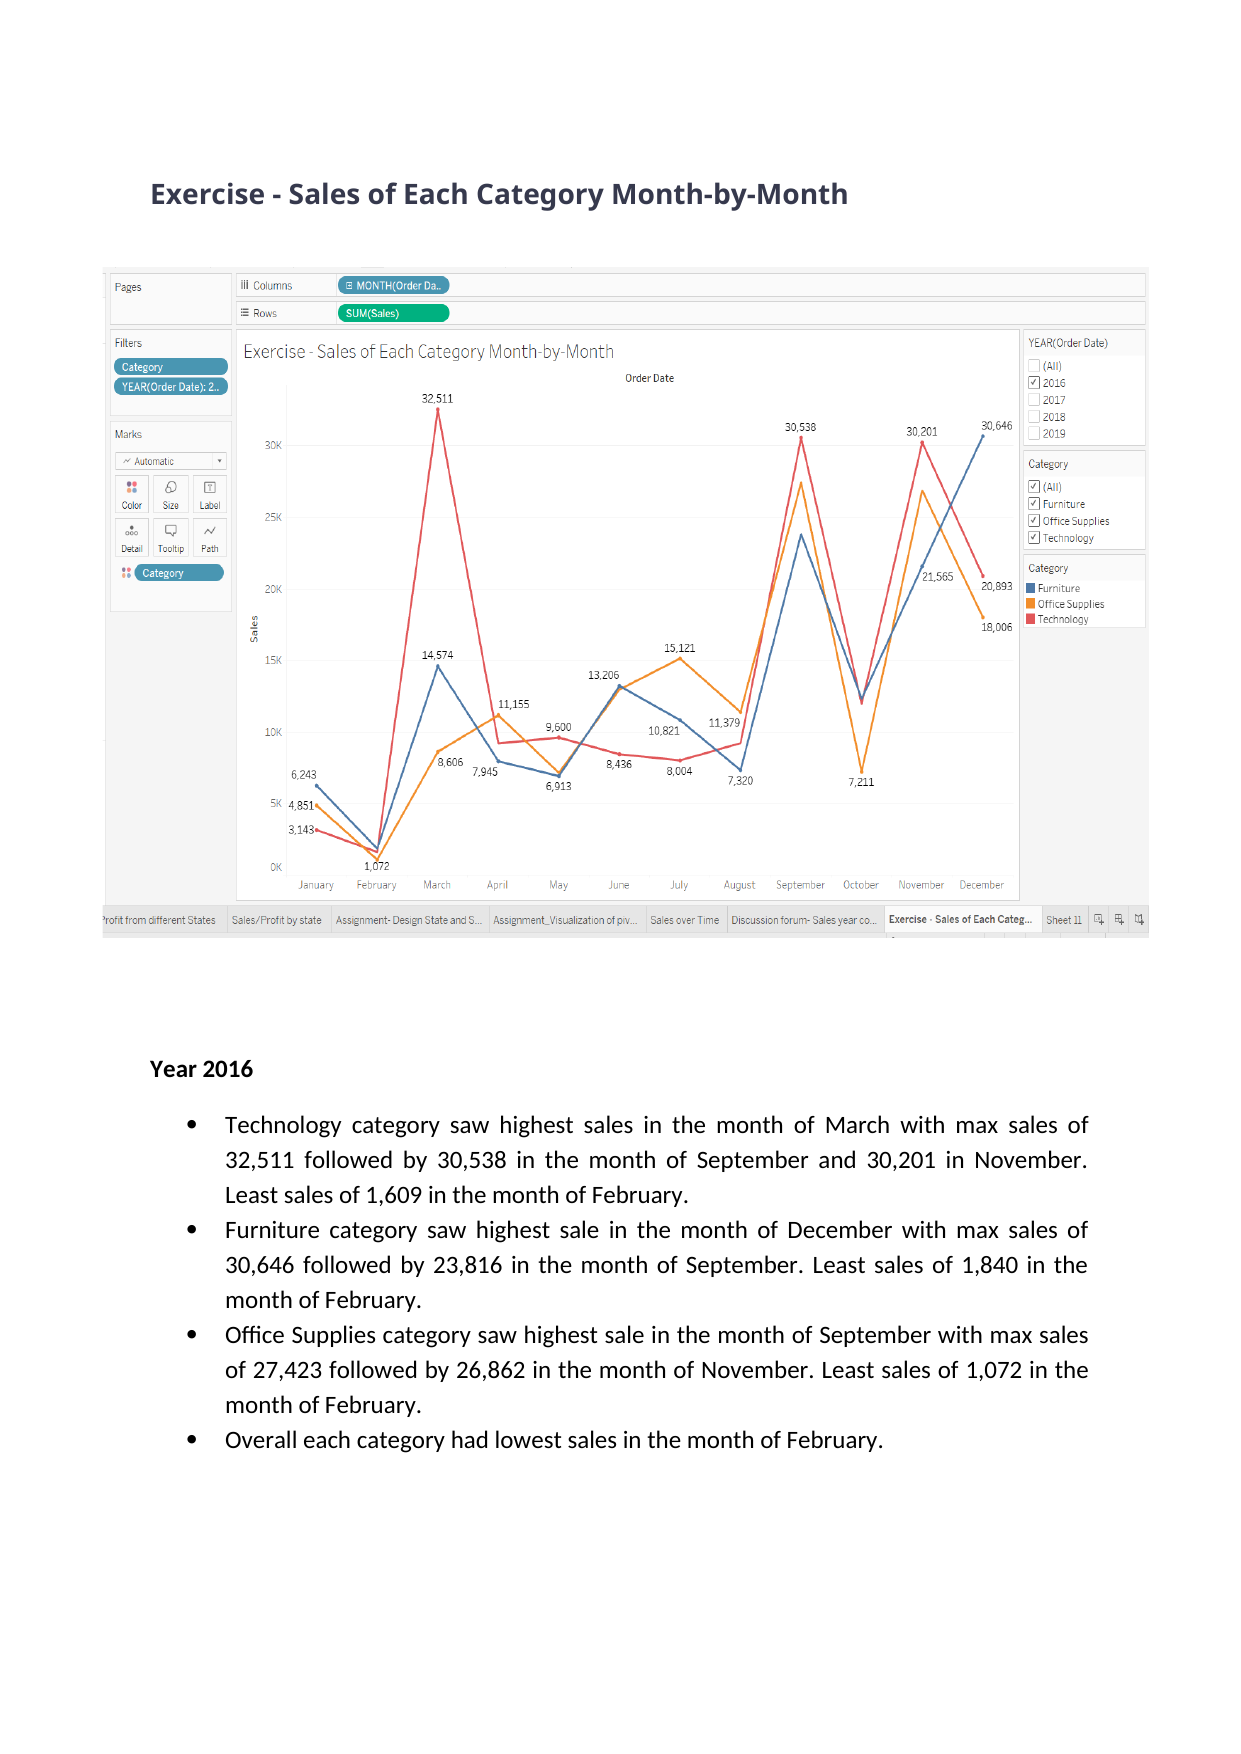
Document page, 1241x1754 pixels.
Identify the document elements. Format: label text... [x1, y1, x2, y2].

picture [102, 267, 1149, 938]
list Office Supplies category saw highest sale in the month of September with max sales of 27,423 followed by 26,862 in the month of November. Least sales of 1,072 in the month of February. [187, 1319, 1090, 1419]
list Furniture category saw highest sale in the month of December with max sales of 30,646 followed by 23,816 in the month of September. Least sales of 1,840 in the month of February. [187, 1214, 1090, 1314]
list Technology category saw highest sales in the month of March with max sales of 32,511 followed by 30,538 in the month of September and 30,201 in November. Least sales of 1,609 in the month of February. [187, 1109, 1090, 1209]
list Overall each category had lowest sales in the month of February. [187, 1424, 1090, 1454]
text Year 2016 [150, 1053, 1090, 1084]
